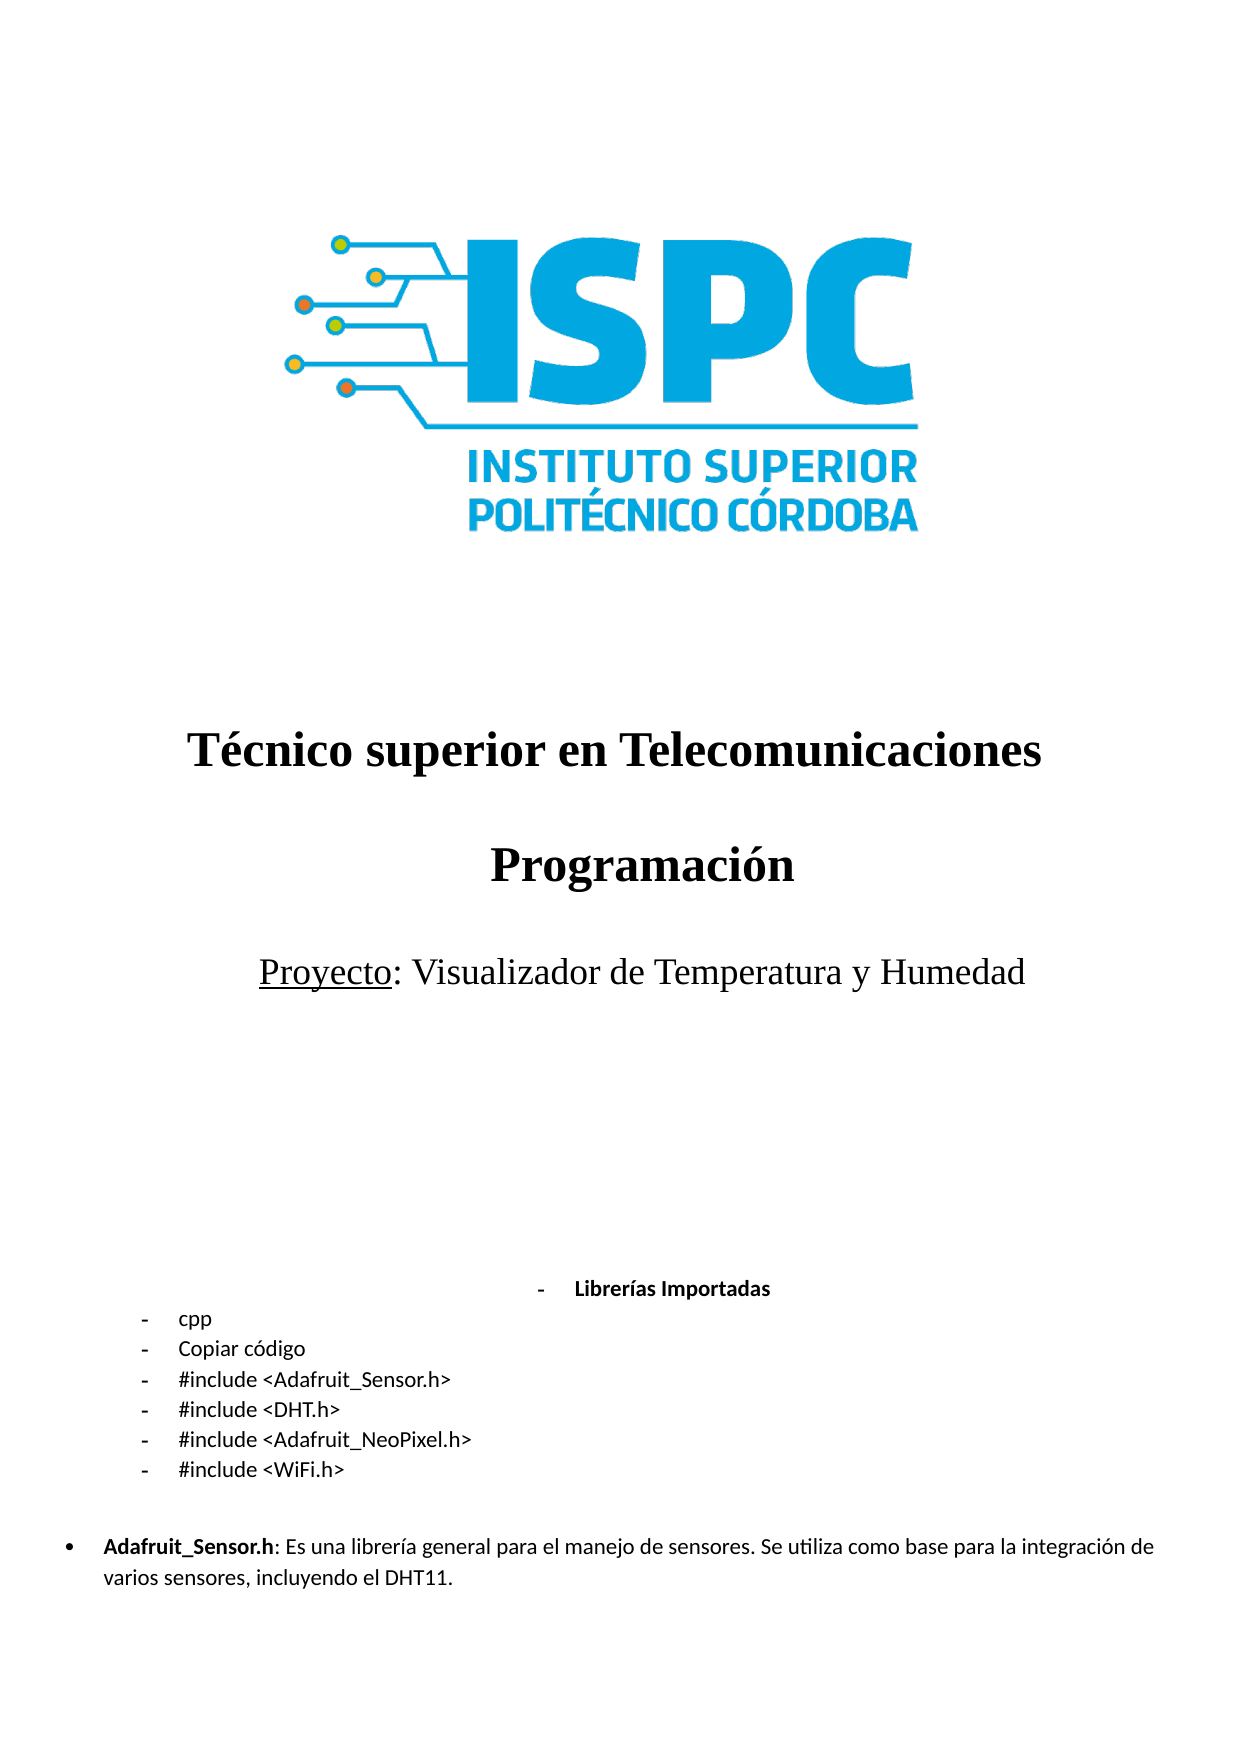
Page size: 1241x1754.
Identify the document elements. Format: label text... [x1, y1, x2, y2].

text Programación [118, 835, 1167, 892]
text Técnico superior en Telecomunicaciones [118, 720, 1111, 777]
list Copiar código [141, 1334, 1167, 1362]
list Adafruit_Sensor.h: Es una librería general para el manejo de sensores. Se utiliza como base para la integración de varios sensores, incluyendo el DHT11. [66, 1532, 1167, 1591]
list cpp [141, 1304, 1167, 1332]
picture [255, 193, 990, 566]
list #include <WiFi.h> [141, 1455, 1167, 1483]
list #include <Adafruit_NeoPixel.h> [141, 1425, 1167, 1453]
list #include <DHT.h> [141, 1395, 1167, 1423]
list #include <Adafruit_Sensor.h> [141, 1365, 1167, 1393]
list Librerías Importadas [141, 1274, 1167, 1302]
text Proyecto: Visualizador de Temperatura y Humedad [118, 950, 1167, 993]
